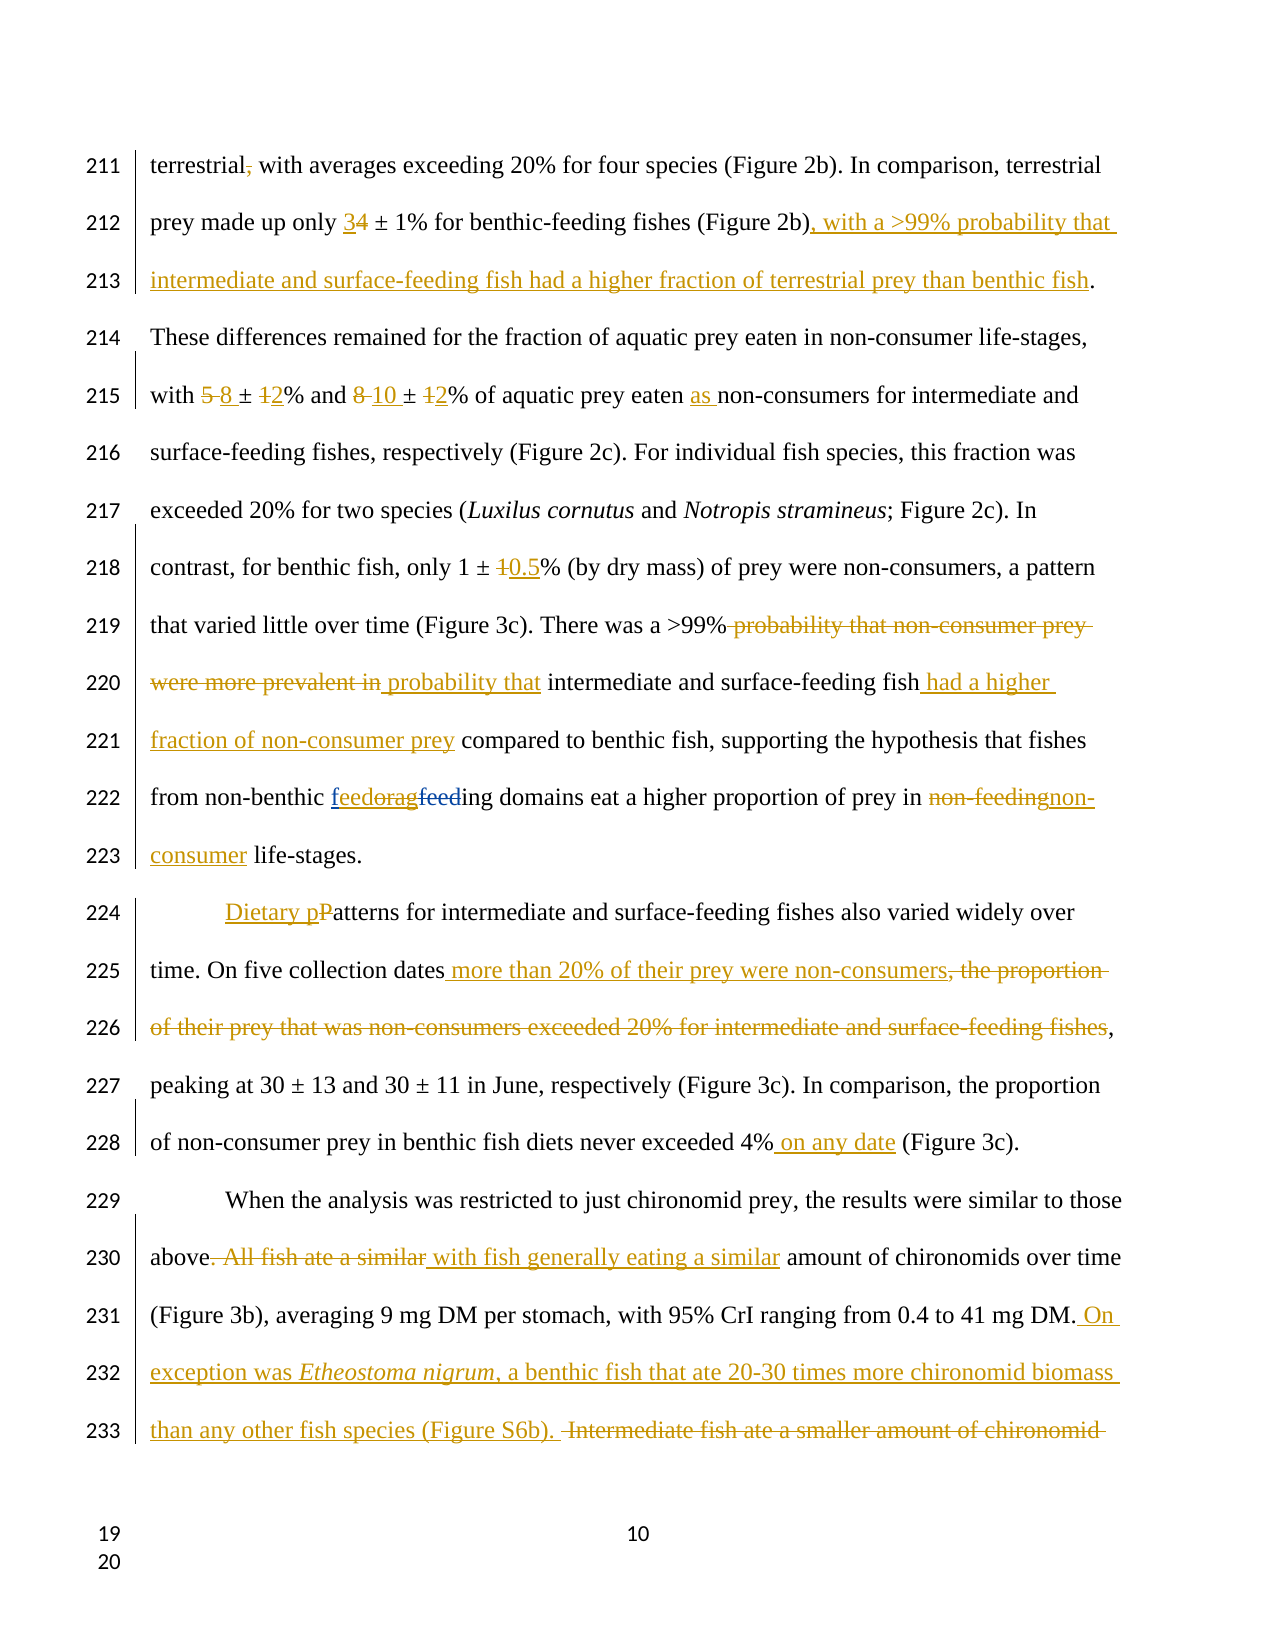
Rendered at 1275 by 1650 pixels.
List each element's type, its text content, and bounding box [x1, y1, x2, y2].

text atterns for intermediate and surface-feeding fishes also varied widely over time. On five collection dates, peaking at 30 ± 13 and 30 ± 11 in June, respectively (Figure 3c). In comparison, the proportion of non-consumer prey in benthic fish diets never exceeded 4% (Figure 3c). [150, 897, 1125, 1156]
